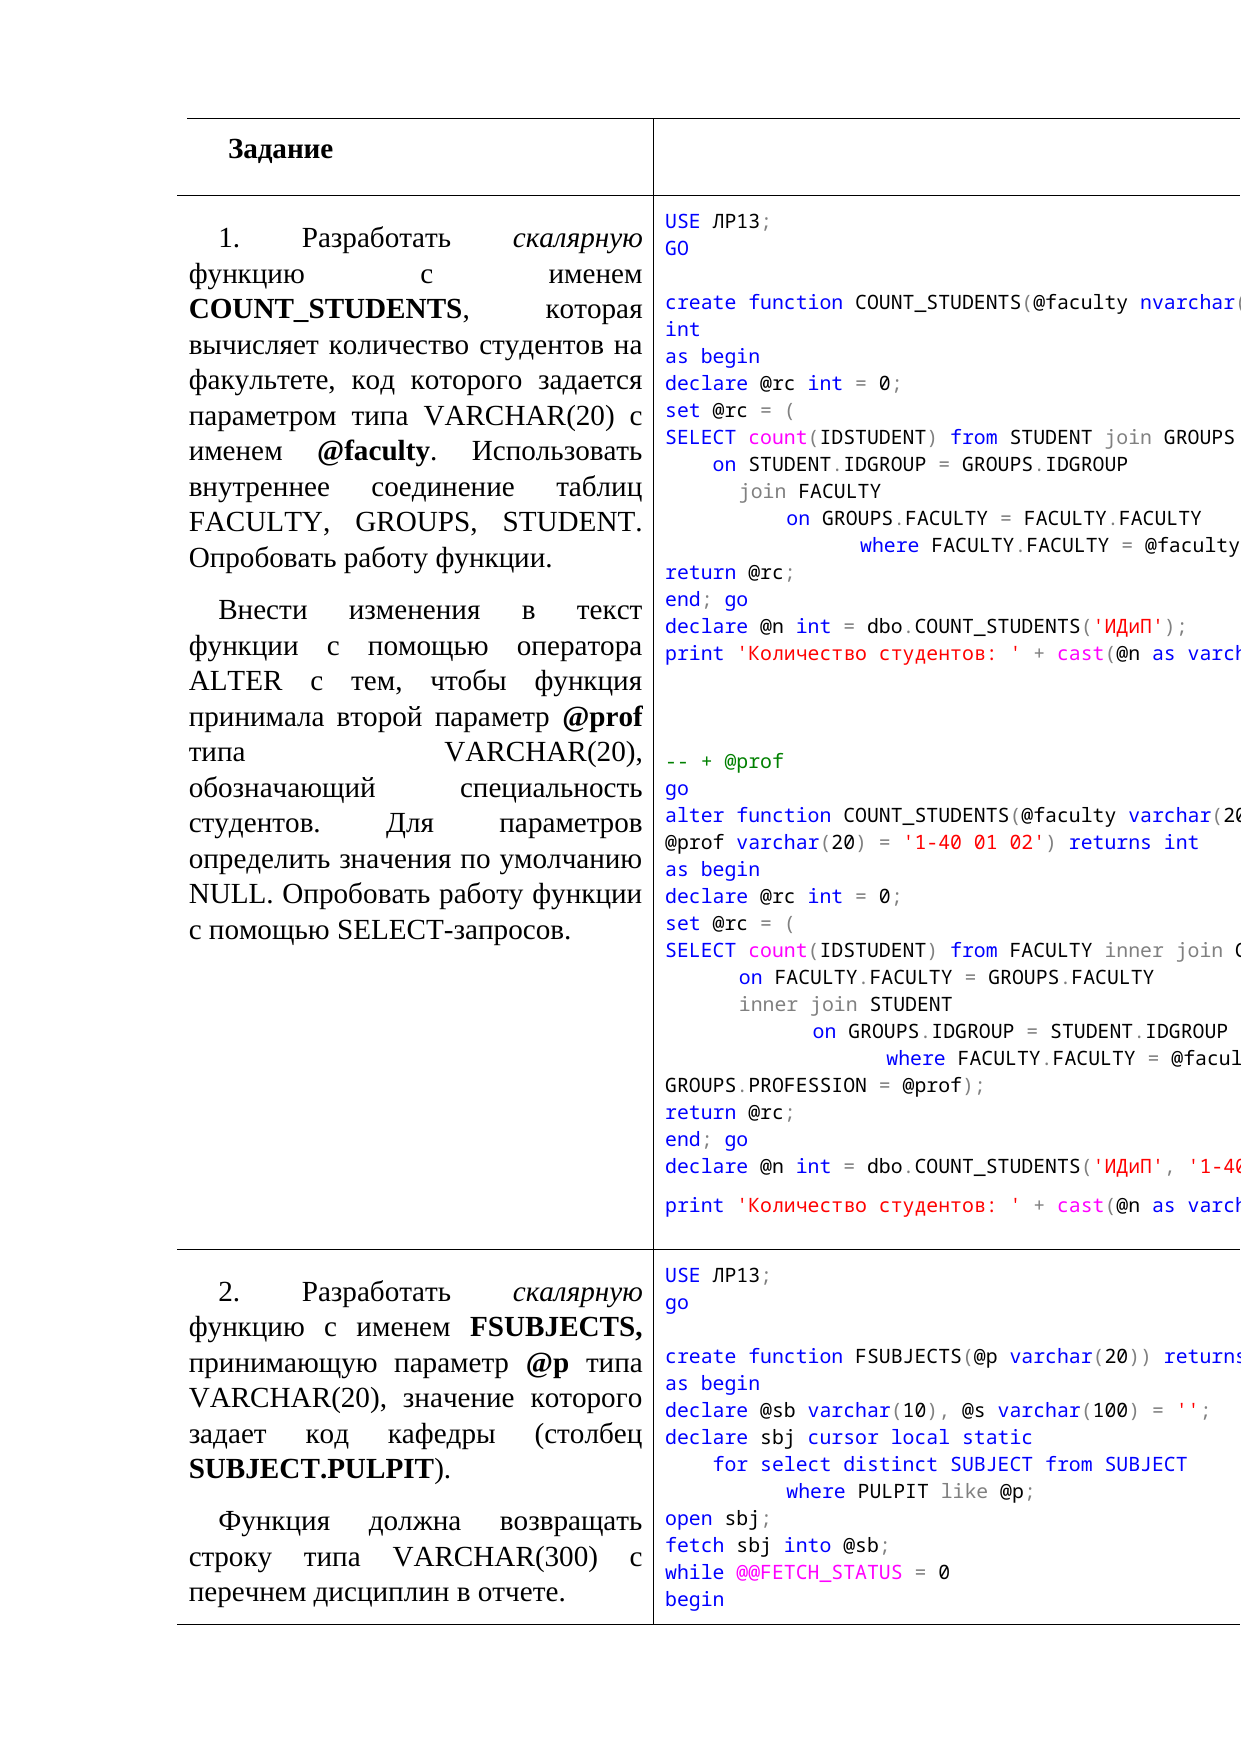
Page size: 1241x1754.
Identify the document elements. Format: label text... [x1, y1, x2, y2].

table_cell USE ЛР13; GO create function COUNT_STUDENTS(@faculty nvarchar(20)) returns int as begin declare @rc int = 0; set @rc = ( SELECT count(IDSTUDENT) from STUDENT join GROUPS on STUDENT.IDGROUP = GROUPS.IDGROUP join FACULTY on GROUPS.FACULTY = FACULTY.FACULTY where FACULTY.FACULTY = @faculty); return @rc; end; go declare @n int = dbo.COUNT_STUDENTS('ИДиП'); print 'Количество студентов: ' + cast(@n as varchar(4)); -- + @prof go alter function COUNT_STUDENTS(@faculty varchar(20) = null, @prof varchar(20) = '1-40 01 02') returns int as begin declare @rc int = 0; set @rc = ( SELECT count(IDSTUDENT) from FACULTY inner join GROUPS on FACULTY.FACULTY = GROUPS.FACULTY inner join STUDENT on GROUPS.IDGROUP = STUDENT.IDGROUP where FACULTY.FACULTY = @faculty and GROUPS.PROFESSION = @prof); return @rc; end; go declare @n int = dbo.COUNT_STUDENTS('ИДиП', '1-40 01 02'); print 'Количество студентов: ' + cast(@n as varchar(4)); [654, 196, 1240, 1248]
table_header Задание [187, 119, 653, 195]
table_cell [654, 1250, 1240, 1624]
table_header [654, 119, 1240, 195]
table_cell 1. Разработать скалярную функцию с именем COUNT_STUDENTS, которая вычисляет количество студентов на факультете, код которого задается параметром типа VARCHAR(20) с именем @faculty. Использовать внутреннее соединение таблиц FACULTY, GROUPS, STUDENT. Опробовать работу функции. Внести изменения в текст функции с помощью оператора ALTER с тем, чтобы функция принимала второй параметр @prof типа VARCHAR(20), обозначающий специальность студентов. Для параметров определить значения по умолчанию NULL. Опробовать работу функции с помощью SELECT-запросов. [177, 196, 653, 1248]
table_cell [177, 1250, 653, 1624]
